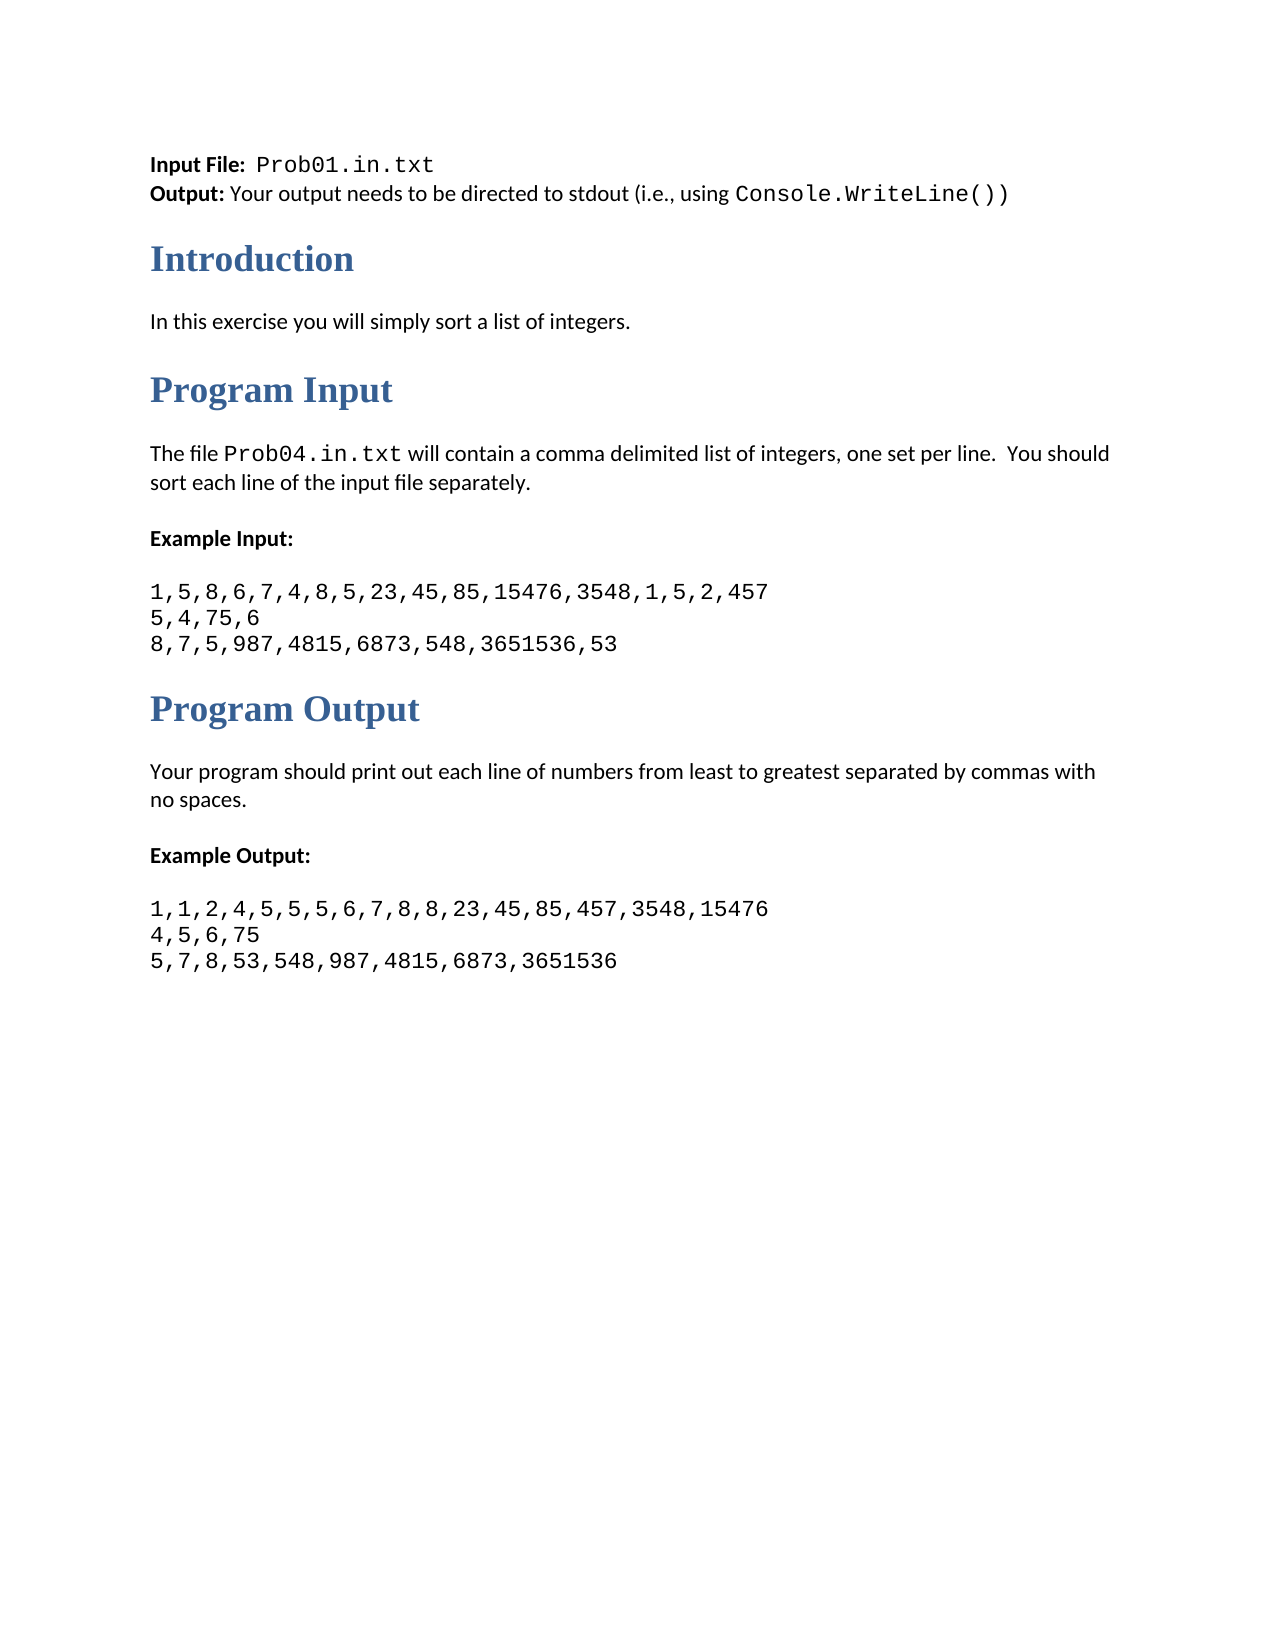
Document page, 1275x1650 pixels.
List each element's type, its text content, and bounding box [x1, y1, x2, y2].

text Program Input [150, 368, 1125, 411]
text 5,4,75,6 [150, 606, 1125, 632]
text Program Output [150, 686, 1125, 729]
text Output: Your output needs to be directed to stdout (i.e., using Console.WriteLine()) [150, 179, 1125, 208]
text Introduction [150, 236, 1125, 279]
text 8,7,5,987,4815,6873,548,3651536,53 [150, 632, 1125, 658]
text Example Input: [150, 524, 1125, 552]
text 1,5,8,6,7,4,8,5,23,45,85,15476,3548,1,5,2,457 [150, 580, 1125, 606]
text Example Output: [150, 841, 1125, 869]
text Input File: Prob01.in.txt [150, 150, 1125, 179]
text 1,1,2,4,5,5,5,6,7,8,8,23,45,85,457,3548,15476 [150, 897, 1125, 923]
text The file Prob04.in.txt will contain a comma delimited list of integers, one set per line. You should sort each line of the input file separately. [150, 439, 1125, 496]
text 4,5,6,75 [150, 923, 1125, 949]
text Your program should print out each line of numbers from least to greatest separated by commas with no spaces. [150, 757, 1125, 813]
text In this exercise you will simply sort a list of integers. [150, 307, 1125, 336]
text 5,7,8,53,548,987,4815,6873,3651536 [150, 949, 1125, 975]
